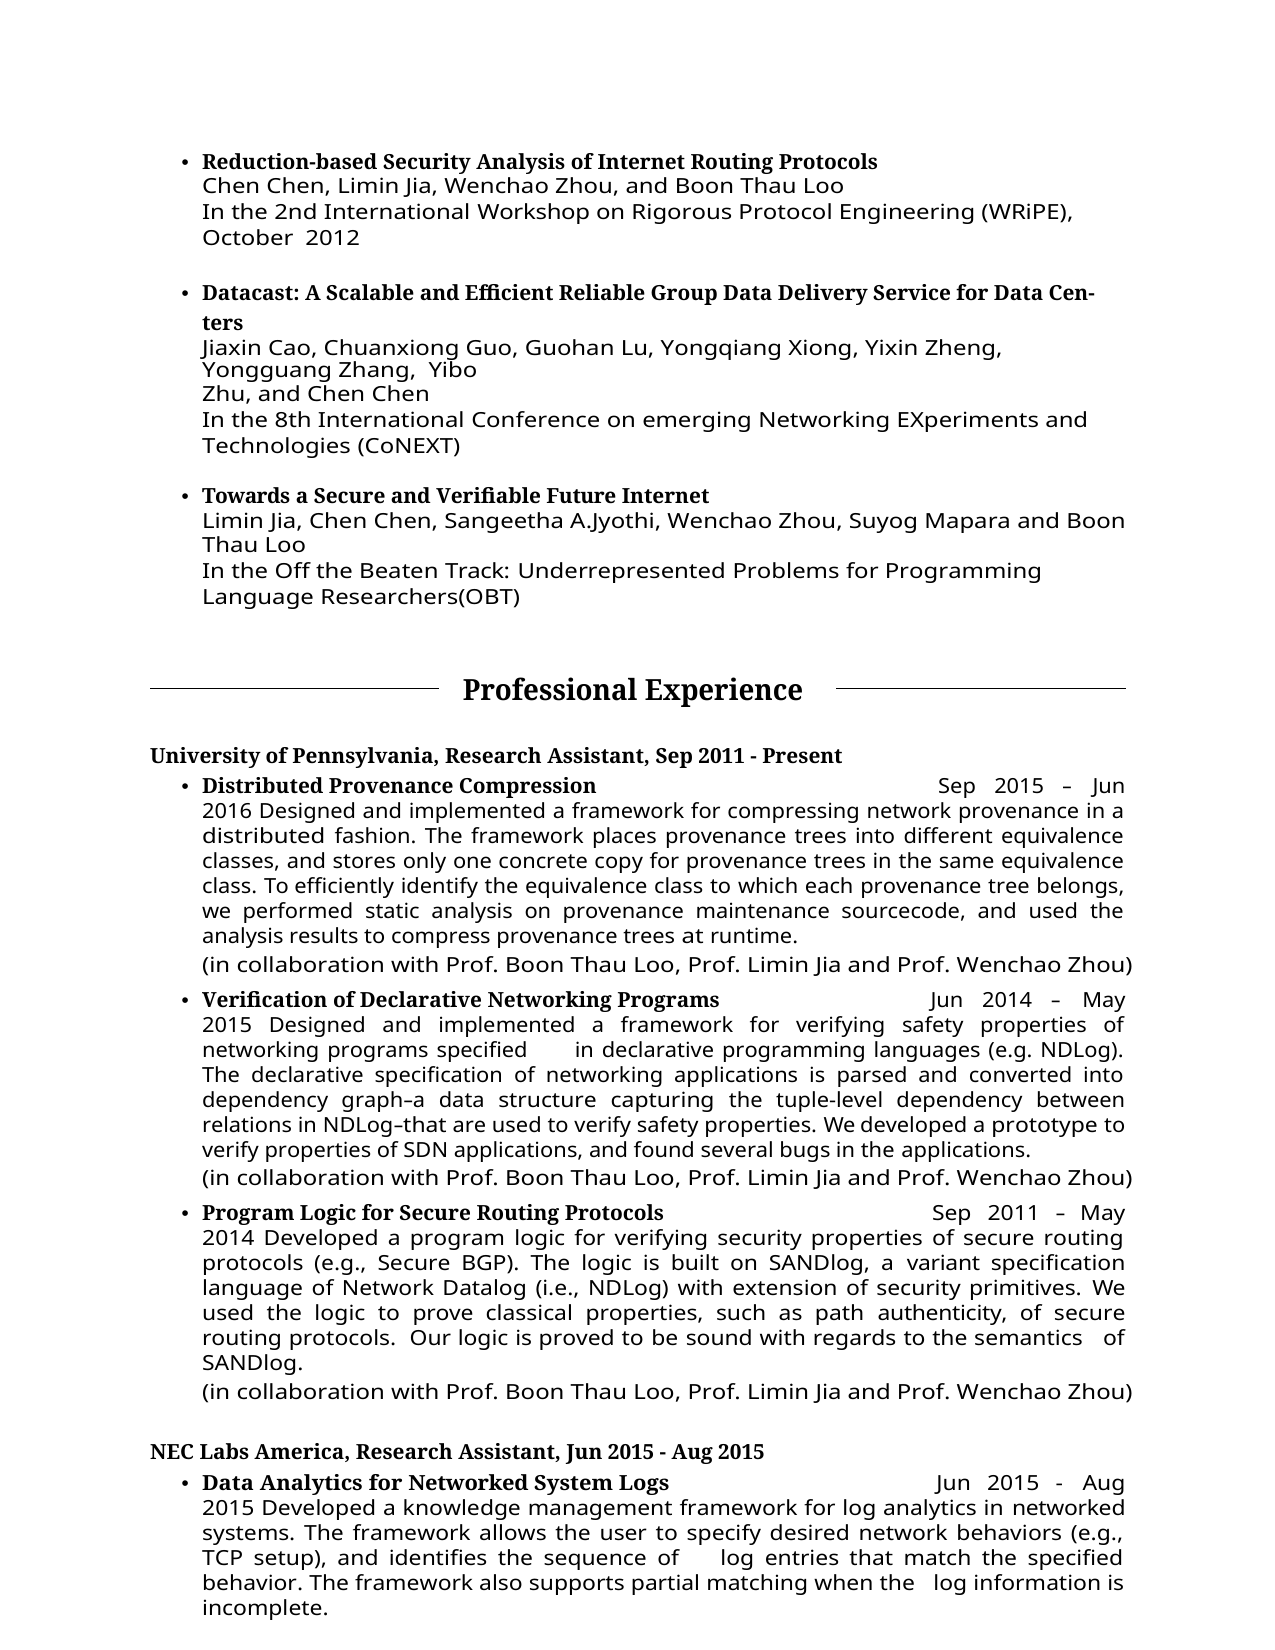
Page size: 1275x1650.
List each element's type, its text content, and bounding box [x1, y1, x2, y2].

list Data Analytics for Networked System Logs Jun 2015 - Aug 2015 Developed a knowledge management framework for log analytics in networked systems. The framework allows the user to specify desired network behaviors (e.g., TCP setup), and identifies the sequence of log entries that match the specified behavior. The framework also supports partial matching when the log information is incomplete. [181, 1470, 1125, 1620]
subtitle Reduction-based Security Analysis of Internet Routing Protocols [181, 151, 1139, 174]
text In the 8th International Conference on emerging Networking EXperiments and Technologies (CoNEXT) [202, 406, 1139, 458]
subtitle Datacast: A Scalable and Efficient Reliable Group Data Delivery Service for Data Cen- ters [181, 278, 1125, 336]
subtitle Professional Experience [463, 669, 1139, 709]
list Verification of Declarative Networking Programs Jun 2014 – May 2015 Designed and implemented a framework for verifying safety properties of networking programs specified in declarative programming languages (e.g. NDLog). The declarative specification of networking applications is parsed and converted into dependency graph–a data structure capturing the tuple-level dependency between relations in NDLog–that are used to verify safety properties. We developed a prototype to verify properties of SDN applications, and found several bugs in the applications. [181, 987, 1125, 1162]
text Limin Jia, Chen Chen, Sangeetha A.Jyothi, Wenchao Zhou, Suyog Mapara and Boon Thau Loo [202, 508, 1139, 558]
subtitle Towards a Secure and Verifiable Future Internet [181, 486, 1139, 508]
list Distributed Provenance Compression Sep 2015 – Jun 2016 Designed and implemented a framework for compressing network provenance in a distributed fashion. The framework places provenance trees into different equivalence classes, and stores only one concrete copy for provenance trees in the same equivalence class. To efficiently identify the equivalence class to which each provenance tree belongs, we performed static analysis on provenance maintenance sourcecode, and used the analysis results to compress provenance trees at runtime. [181, 774, 1125, 949]
subtitle University of Pennsylvania, Research Assistant, Sep 2011 - Present [150, 741, 1139, 769]
text In the Off the Beaten Track: Underrepresented Problems for Programming Language Researchers(OBT) [202, 558, 1139, 610]
list Program Logic for Secure Routing Protocols Sep 2011 – May 2014 Developed a program logic for verifying security properties of secure routing protocols (e.g., Secure BGP). The logic is built on SANDlog, a variant specification language of Network Datalog (i.e., NDLog) with extension of security primitives. We used the logic to prove classical properties, such as path authenticity, of secure routing protocols. Our logic is proved to be sound with regards to the semantics of SANDlog. [181, 1201, 1125, 1376]
text In the 2nd International Workshop on Rigorous Protocol Engineering (WRiPE), October 2012 [202, 198, 1139, 251]
subtitle NEC Labs America, Research Assistant, Jun 2015 - Aug 2015 [150, 1437, 1139, 1466]
text (in collaboration with Prof. Boon Thau Loo, Prof. Limin Jia and Prof. Wenchao Zhou) [202, 1163, 1139, 1192]
text (in collaboration with Prof. Boon Thau Loo, Prof. Limin Jia and Prof. Wenchao Zhou) [202, 1377, 1139, 1405]
text Jiaxin Cao, Chuanxiong Guo, Guohan Lu, Yongqiang Xiong, Yixin Zheng, Yongguang Zhang, Yibo [202, 337, 1139, 382]
text Chen Chen, Limin Jia, Wenchao Zhou, and Boon Thau Loo [202, 174, 1139, 198]
text (in collaboration with Prof. Boon Thau Loo, Prof. Limin Jia and Prof. Wenchao Zhou) [202, 950, 1139, 978]
text Zhu, and Chen Chen [202, 382, 1139, 406]
